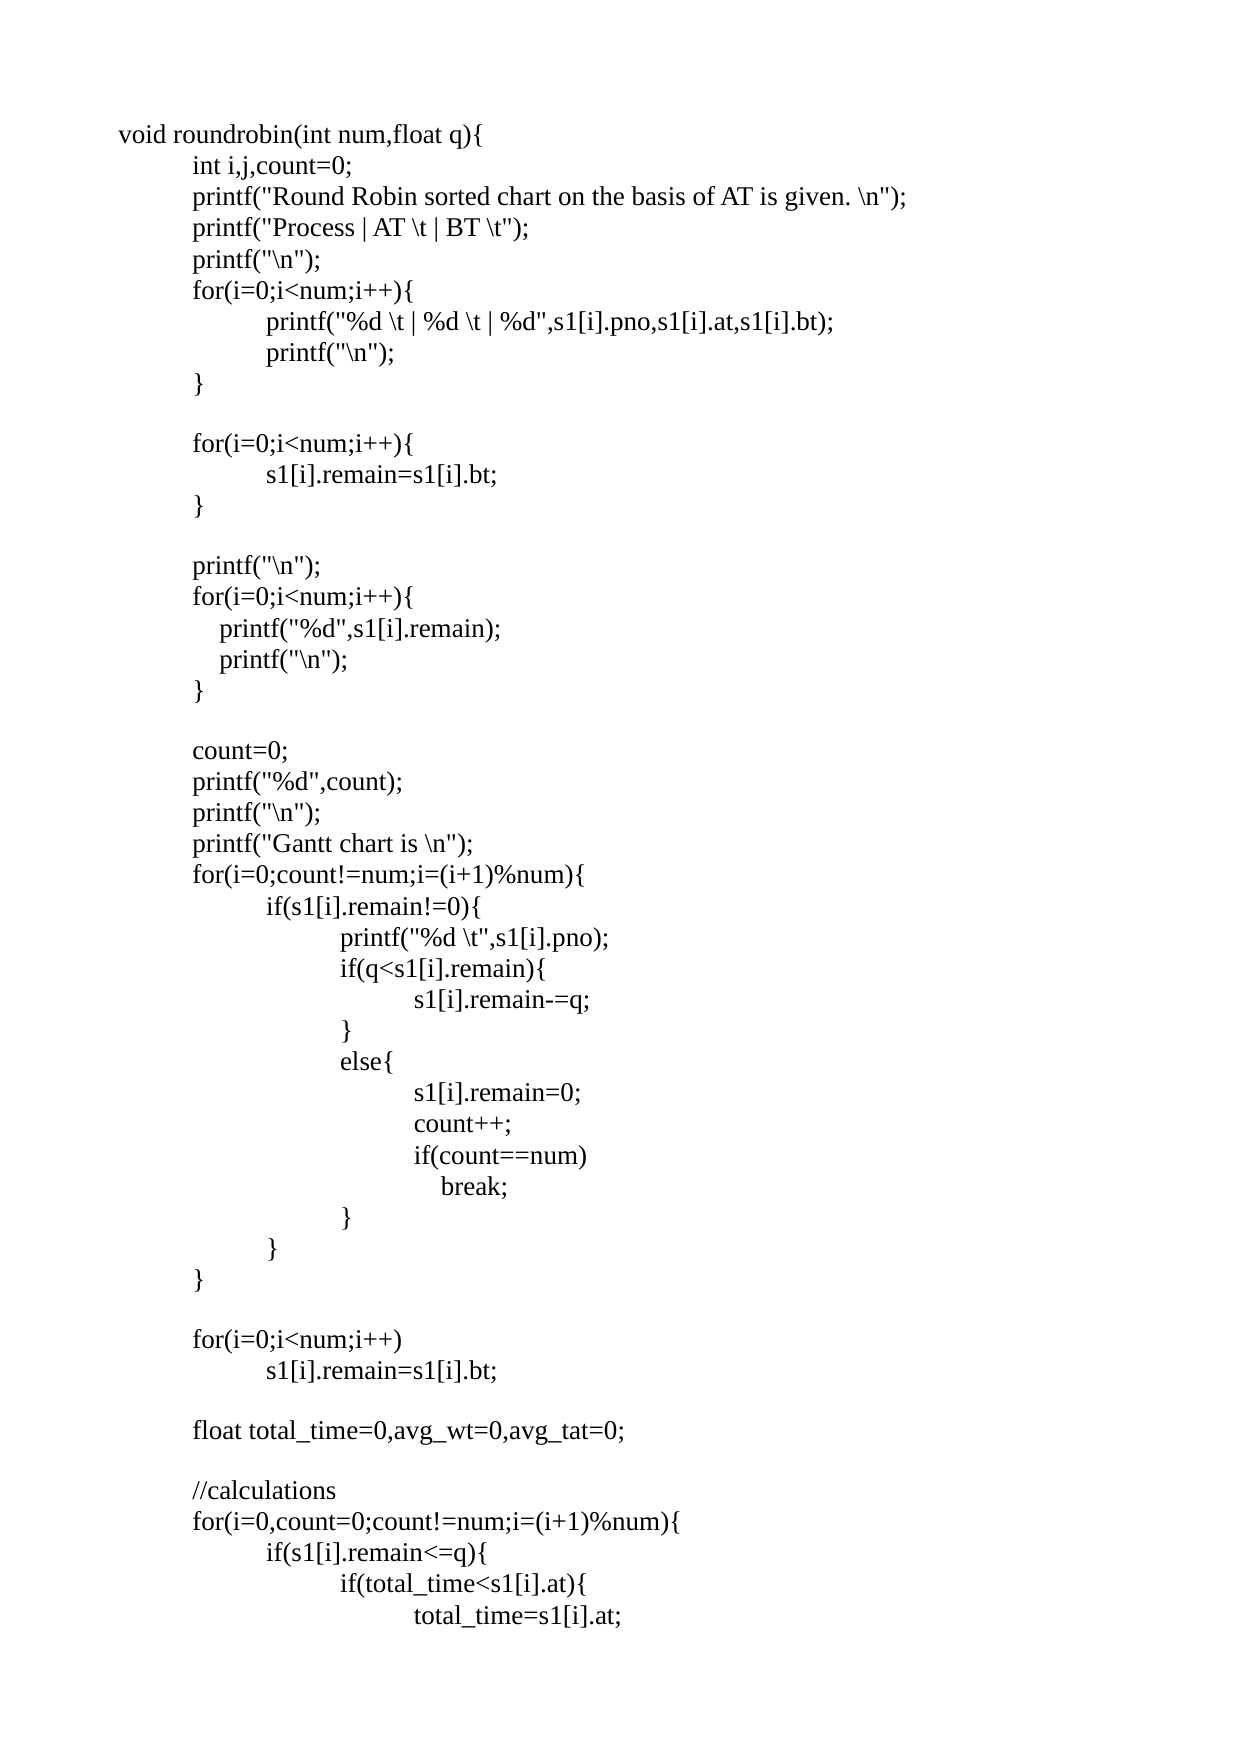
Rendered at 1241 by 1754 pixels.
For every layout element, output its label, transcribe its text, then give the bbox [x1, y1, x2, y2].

text for(i=0;count!=num;i=(i+1)%num){ [118, 858, 1122, 889]
text s1[i].remain=0; [118, 1076, 1122, 1108]
text int i,j,count=0; [118, 149, 1122, 180]
text for(i=0;i<num;i++){ [118, 581, 1122, 612]
text s1[i].remain=s1[i].bt; [118, 1354, 1122, 1386]
text if(s1[i].remain!=0){ [118, 889, 1122, 921]
text s1[i].remain-=q; [118, 983, 1122, 1014]
text for(i=0,count=0;count!=num;i=(i+1)%num){ [118, 1505, 1122, 1536]
text for(i=0;i<num;i++){ [118, 274, 1122, 305]
text printf("\n"); [118, 796, 1122, 827]
text for(i=0;i<num;i++){ [118, 427, 1122, 458]
text printf("%d \t",s1[i].pno); [118, 921, 1122, 952]
text } [118, 1201, 1122, 1232]
text } [118, 1232, 1122, 1263]
text printf("%d",count); [118, 765, 1122, 796]
text printf("\n"); [118, 336, 1122, 367]
text printf("%d",s1[i].remain); [118, 612, 1122, 643]
text void roundrobin(int num,float q){ [118, 118, 1122, 149]
text if(total_time<s1[i].at){ [118, 1568, 1122, 1599]
text } [118, 1263, 1122, 1294]
text else{ [118, 1045, 1122, 1076]
text if(s1[i].remain<=q){ [118, 1536, 1122, 1568]
text printf("%d \t | %d \t | %d",s1[i].pno,s1[i].at,s1[i].bt); [118, 305, 1122, 336]
text //calculations [118, 1474, 1122, 1505]
text printf("Round Robin sorted chart on the basis of AT is given. \n"); [118, 180, 1122, 212]
text printf("\n"); [118, 643, 1122, 674]
text printf("\n"); [118, 243, 1122, 274]
text printf("Process | AT \t | BT \t"); [118, 212, 1122, 243]
text float total_time=0,avg_wt=0,avg_tat=0; [118, 1414, 1122, 1445]
text total_time=s1[i].at; [118, 1599, 1122, 1630]
text if(q<s1[i].remain){ [118, 952, 1122, 983]
text printf("Gantt chart is \n"); [118, 827, 1122, 858]
text } [118, 367, 1122, 398]
text printf("\n"); [118, 549, 1122, 581]
text } [118, 1014, 1122, 1045]
text for(i=0;i<num;i++) [118, 1323, 1122, 1354]
text s1[i].remain=s1[i].bt; [118, 458, 1122, 489]
text break; [118, 1170, 1122, 1201]
text if(count==num) [118, 1139, 1122, 1170]
text count=0; [118, 734, 1122, 765]
text count++; [118, 1108, 1122, 1139]
text } [118, 489, 1122, 521]
text } [118, 674, 1122, 705]
